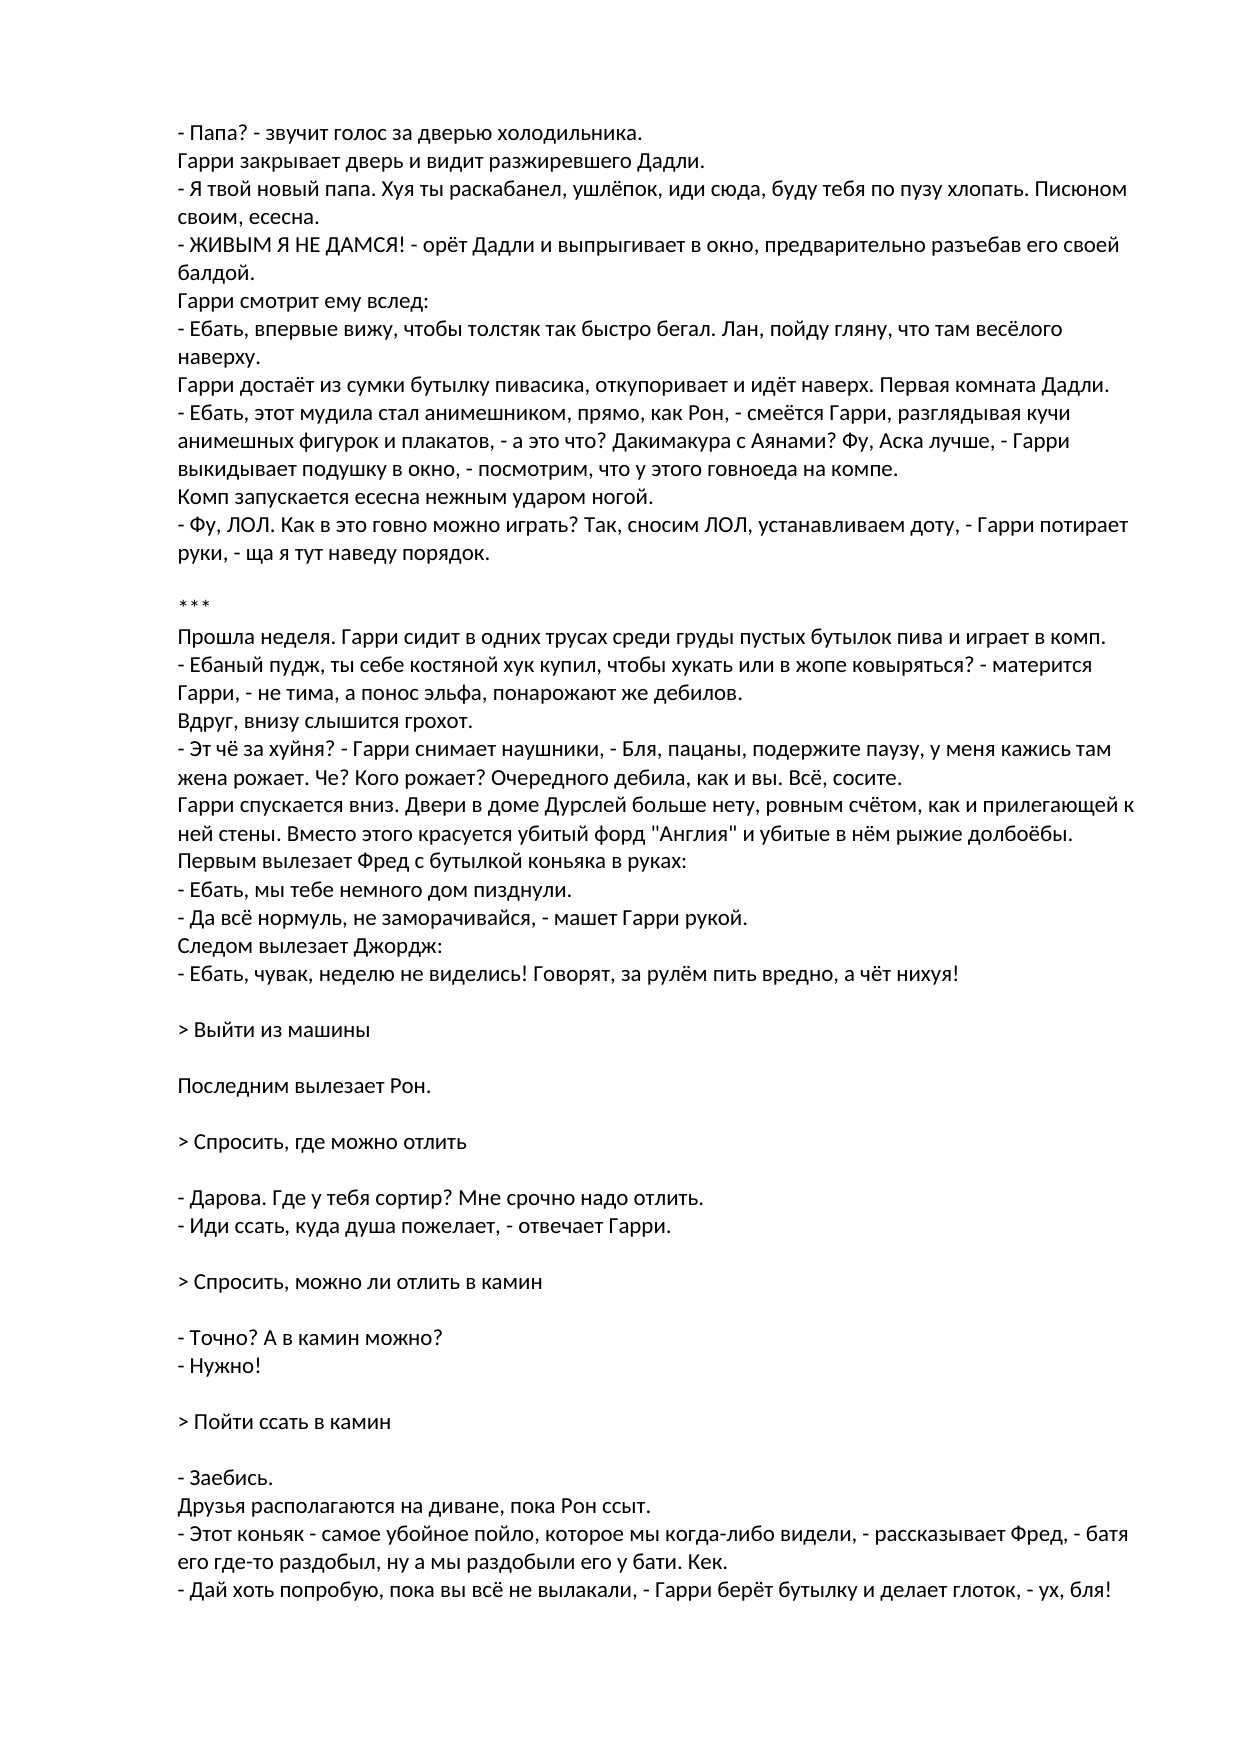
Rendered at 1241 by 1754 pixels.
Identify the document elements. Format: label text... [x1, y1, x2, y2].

text Друзья располагаются на диване, пока Рон ссыт. [177, 1491, 1152, 1519]
text > Выйти из машины [177, 1015, 1152, 1043]
text - Иди ссать, куда душа пожелает, - отвечает Гарри. [177, 1211, 1152, 1239]
text Первым вылезает Фред с бутылкой коньяка в руках: [177, 847, 1152, 875]
text *** [177, 594, 1152, 622]
text Комп запускается есесна нежным ударом ногой. [177, 482, 1152, 510]
text Вдруг, внизу слышится грохот. [177, 707, 1152, 734]
text > Спросить, можно ли отлить в камин [177, 1267, 1152, 1295]
text - Нужно! [177, 1351, 1152, 1379]
text Гарри достаёт из сумки бутылку пивасика, откупоривает и идёт наверх. Первая комната Дадли. [177, 370, 1152, 398]
text - Дай хоть попробую, пока вы всё не вылакали, - Гарри берёт бутылку и делает глоток, - ух, бля! [177, 1575, 1152, 1603]
text > Пойти ссать в камин [177, 1407, 1152, 1435]
text Гарри спускается вниз. Двери в доме Дурслей больше нету, ровным счётом, как и прилегающей к ней стены. Вместо этого красуется убитый форд "Англия" и убитые в нём рыжие долбоёбы. [177, 791, 1152, 847]
text - Фу, ЛОЛ. Как в это говно можно играть? Так, сносим ЛОЛ, устанавливаем доту, - Гарри потирает руки, - ща я тут наведу порядок. [177, 510, 1152, 566]
text - Я твой новый папа. Хуя ты раскабанел, ушлёпок, иди сюда, буду тебя по пузу хлопать. Писюном своим, есесна. [177, 174, 1152, 230]
text - Ебаный пудж, ты себе костяной хук купил, чтобы хукать или в жопе ковыряться? - матерится Гарри, - не тима, а понос эльфа, понарожают же дебилов. [177, 651, 1152, 707]
text Гарри закрывает дверь и видит разжиревшего Дадли. [177, 146, 1152, 174]
text - Ебать, чувак, неделю не виделись! Говорят, за рулём пить вредно, а чёт нихуя! [177, 959, 1152, 987]
text - ЖИВЫМ Я НЕ ДАМСЯ! - орёт Дадли и выпрыгивает в окно, предварительно разъебав его своей балдой. [177, 230, 1152, 286]
text Прошла неделя. Гарри сидит в одних трусах среди груды пустых бутылок пива и играет в комп. [177, 622, 1152, 651]
text - Точно? А в камин можно? [177, 1323, 1152, 1351]
text - Этот коньяк - самое убойное пойло, которое мы когда-либо видели, - рассказывает Фред, - батя его где-то раздобыл, ну а мы раздобыли его у бати. Кек. [177, 1519, 1152, 1575]
text - Ебать, впервые вижу, чтобы толстяк так быстро бегал. Лан, пойду гляну, что там весёлого наверху. [177, 314, 1152, 370]
text - Заебись. [177, 1463, 1152, 1491]
text - Ебать, этот мудила стал анимешником, прямо, как Рон, - смеётся Гарри, разглядывая кучи анимешных фигурок и плакатов, - а это что? Дакимакура с Аянами? Фу, Аска лучше, - Гарри выкидывает подушку в окно, - посмотрим, что у этого говноеда на компе. [177, 398, 1152, 482]
text Следом вылезает Джордж: [177, 931, 1152, 959]
text Последним вылезает Рон. [177, 1071, 1152, 1099]
text - Да всё нормуль, не заморачивайся, - машет Гарри рукой. [177, 903, 1152, 931]
text - Ебать, мы тебе немного дом пизднули. [177, 875, 1152, 903]
text - Папа? - звучит голос за дверью холодильника. [177, 118, 1152, 146]
text - Эт чё за хуйня? - Гарри снимает наушники, - Бля, пацаны, подержите паузу, у меня кажись там жена рожает. Че? Кого рожает? Очередного дебила, как и вы. Всё, сосите. [177, 734, 1152, 791]
text > Спросить, где можно отлить [177, 1127, 1152, 1155]
text Гарри смотрит ему вслед: [177, 286, 1152, 314]
text - Дарова. Где у тебя сортир? Мне срочно надо отлить. [177, 1183, 1152, 1211]
